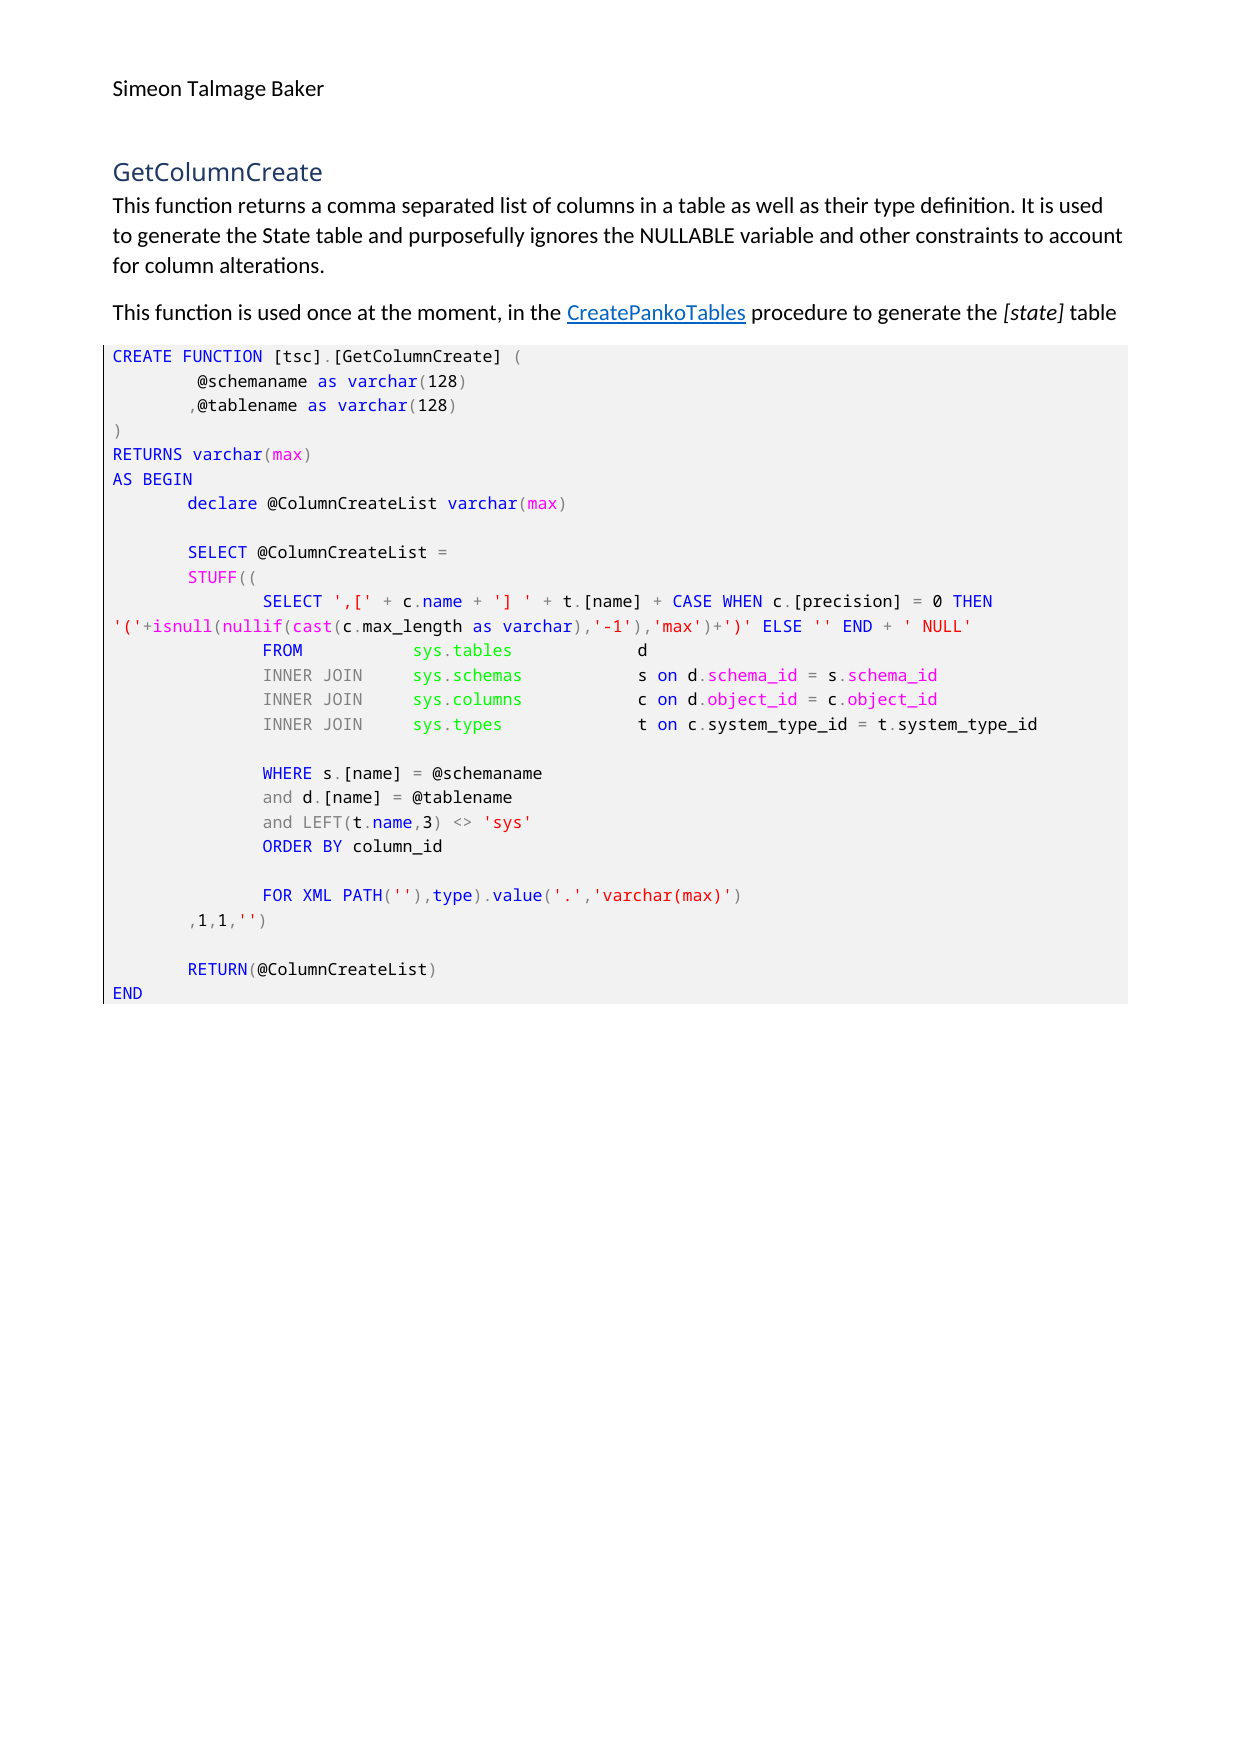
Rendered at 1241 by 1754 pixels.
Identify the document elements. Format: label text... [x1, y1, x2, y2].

text STUFF(( [104, 565, 1128, 588]
text RETURNS varchar(max) [104, 443, 1128, 466]
text declare @ColumnCreateList varchar(max) [104, 492, 1128, 515]
text SELECT ',[' + c.name + '] ' + t.[name] + CASE WHEN c.[precision] = 0 THEN '('+isnull(nullif(cast(c.max_length as varchar),'-1'),'max')+')' ELSE '' END + ' NULL' [104, 590, 1128, 637]
text This function is used once at the moment, in the CreatePankoTables procedure to generate the [state] table [112, 298, 1128, 326]
text FOR XML PATH(''),type).value('.','varchar(max)') [104, 884, 1128, 906]
text INNER JOIN sys.schemas s on d.schema_id = s.schema_id [104, 663, 1128, 686]
text and LEFT(t.name,3) <> 'sys' [104, 810, 1128, 833]
subtitle GetColumnCreate [112, 154, 1128, 188]
text FROM sys.tables d [104, 639, 1128, 662]
text END [104, 982, 1128, 1004]
text RETURN(@ColumnCreateList) [104, 957, 1128, 980]
text CREATE FUNCTION [tsc].[GetColumnCreate] ( [104, 345, 1128, 368]
text ) [104, 418, 1128, 441]
text This function returns a comma separated list of columns in a table as well as their type definition. It is used to generate the State table and purposefully ignores the NULLABLE variable and other constraints to account for column alterations. [112, 191, 1128, 279]
text WHERE s.[name] = @schemaname [104, 761, 1128, 784]
text ,@tablename as varchar(128) [104, 394, 1128, 417]
text INNER JOIN sys.types t on c.system_type_id = t.system_type_id [104, 712, 1128, 735]
text SELECT @ColumnCreateList = [104, 541, 1128, 564]
text AS BEGIN [104, 467, 1128, 490]
text and d.[name] = @tablename [104, 786, 1128, 808]
text ,1,1,'') [104, 908, 1128, 931]
text INNER JOIN sys.columns c on d.object_id = c.object_id [104, 688, 1128, 711]
text ORDER BY column_id [104, 835, 1128, 857]
text @schemaname as varchar(128) [104, 369, 1128, 392]
